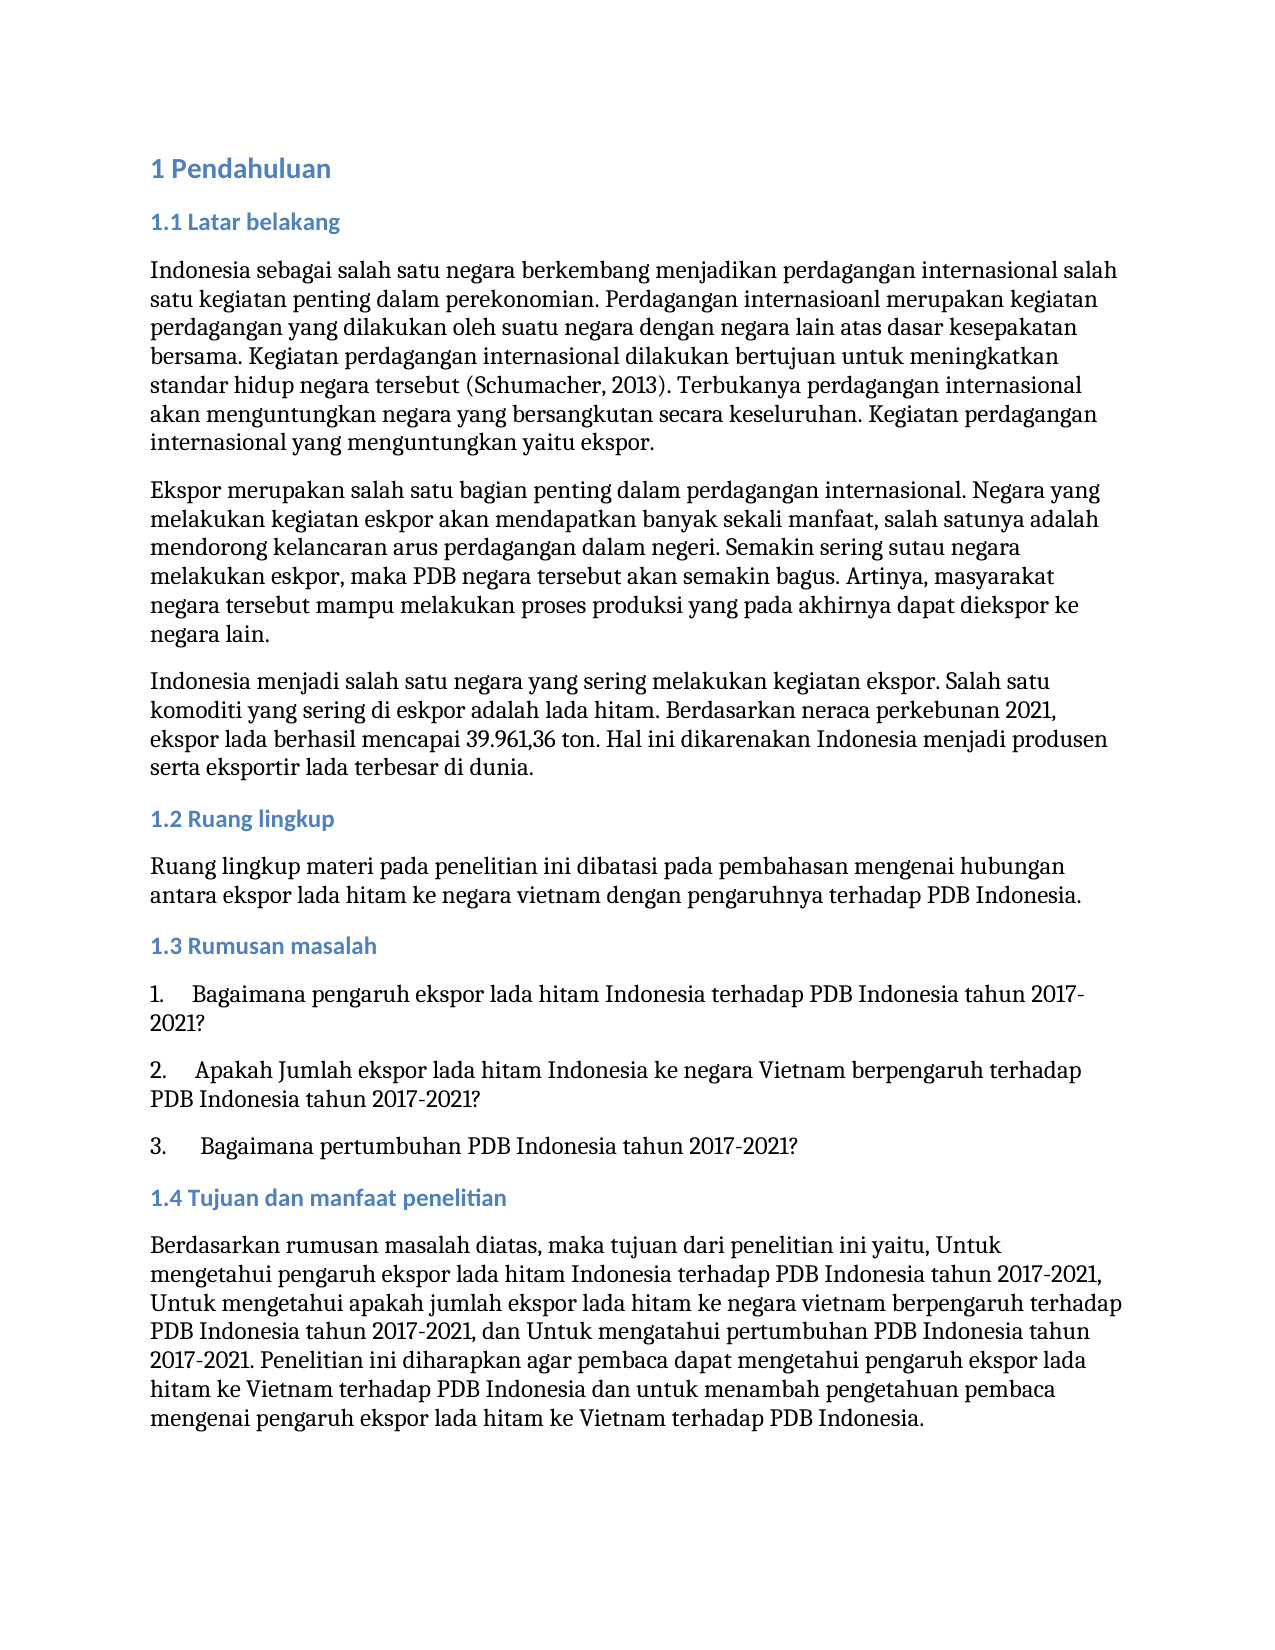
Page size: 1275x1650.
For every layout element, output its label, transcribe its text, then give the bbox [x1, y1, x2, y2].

subtitle 1.3 Rumusan masalah [150, 930, 1125, 961]
text 1. Bagaimana pengaruh ekspor lada hitam Indonesia terhadap PDB Indonesia tahun 2017-2021? [150, 980, 1125, 1037]
text Berdasarkan rumusan masalah diatas, maka tujuan dari penelitian ini yaitu, Untuk mengetahui pengaruh ekspor lada hitam Indonesia terhadap PDB Indonesia tahun 2017-2021, Untuk mengetahui apakah jumlah ekspor lada hitam ke negara vietnam berpengaruh terhadap PDB Indonesia tahun 2017-2021, dan Untuk mengatahui pertumbuhan PDB Indonesia tahun 2017-2021. Penelitian ini diharapkan agar pembaca dapat mengetahui pengaruh ekspor lada hitam ke Vietnam terhadap PDB Indonesia dan untuk menambah pengetahuan pembaca mengenai pengaruh ekspor lada hitam ke Vietnam terhadap PDB Indonesia. [150, 1231, 1125, 1432]
text Indonesia sebagai salah satu negara berkembang menjadikan perdagangan internasional salah satu kegiatan penting dalam perekonomian. Perdagangan internasioanl merupakan kegiatan perdagangan yang dilakukan oleh suatu negara dengan negara lain atas dasar kesepakatan bersama. Kegiatan perdagangan internasional dilakukan bertujuan untuk meningkatkan standar hidup negara tersebut (Schumacher, 2013). Terbukanya perdagangan internasional akan menguntungkan negara yang bersangkutan secara keseluruhan. Kegiatan perdagangan internasional yang menguntungkan yaitu ekspor. [150, 256, 1125, 457]
text Ekspor merupakan salah satu bagian penting dalam perdagangan internasional. Negara yang melakukan kegiatan eskpor akan mendapatkan banyak sekali manfaat, salah satunya adalah mendorong kelancaran arus perdagangan dalam negeri. Semakin sering sutau negara melakukan eskpor, maka PDB negara tersebut akan semakin bagus. Artinya, masyarakat negara tersebut mampu melakukan proses produksi yang pada akhirnya dapat diekspor ke negara lain. [150, 476, 1125, 648]
subtitle 1.4 Tujuan dan manfaat penelitian [150, 1182, 1125, 1212]
text Ruang lingkup materi pada penelitian ini dibatasi pada pembahasan mengenai hubungan antara ekspor lada hitam ke negara vietnam dengan pengaruhnya terhadap PDB Indonesia. [150, 852, 1125, 909]
text Indonesia menjadi salah satu negara yang sering melakukan kegiatan ekspor. Salah satu komoditi yang sering di eskpor adalah lada hitam. Berdasarkan neraca perkebunan 2021, ekspor lada berhasil mencapai 39.961,36 ton. Hal ini dikarenakan Indonesia menjadi produsen serta eksportir lada terbesar di dunia. [150, 667, 1125, 782]
subtitle 1.1 Latar belakang [150, 206, 1125, 237]
text 2. Apakah Jumlah ekspor lada hitam Indonesia ke negara Vietnam berpengaruh terhadap PDB Indonesia tahun 2017-2021? [150, 1056, 1125, 1113]
subtitle 1 Pendahuluan [150, 150, 1125, 186]
text 3. Bagaimana pertumbuhan PDB Indonesia tahun 2017-2021? [150, 1132, 1125, 1161]
subtitle 1.2 Ruang lingkup [150, 803, 1125, 833]
